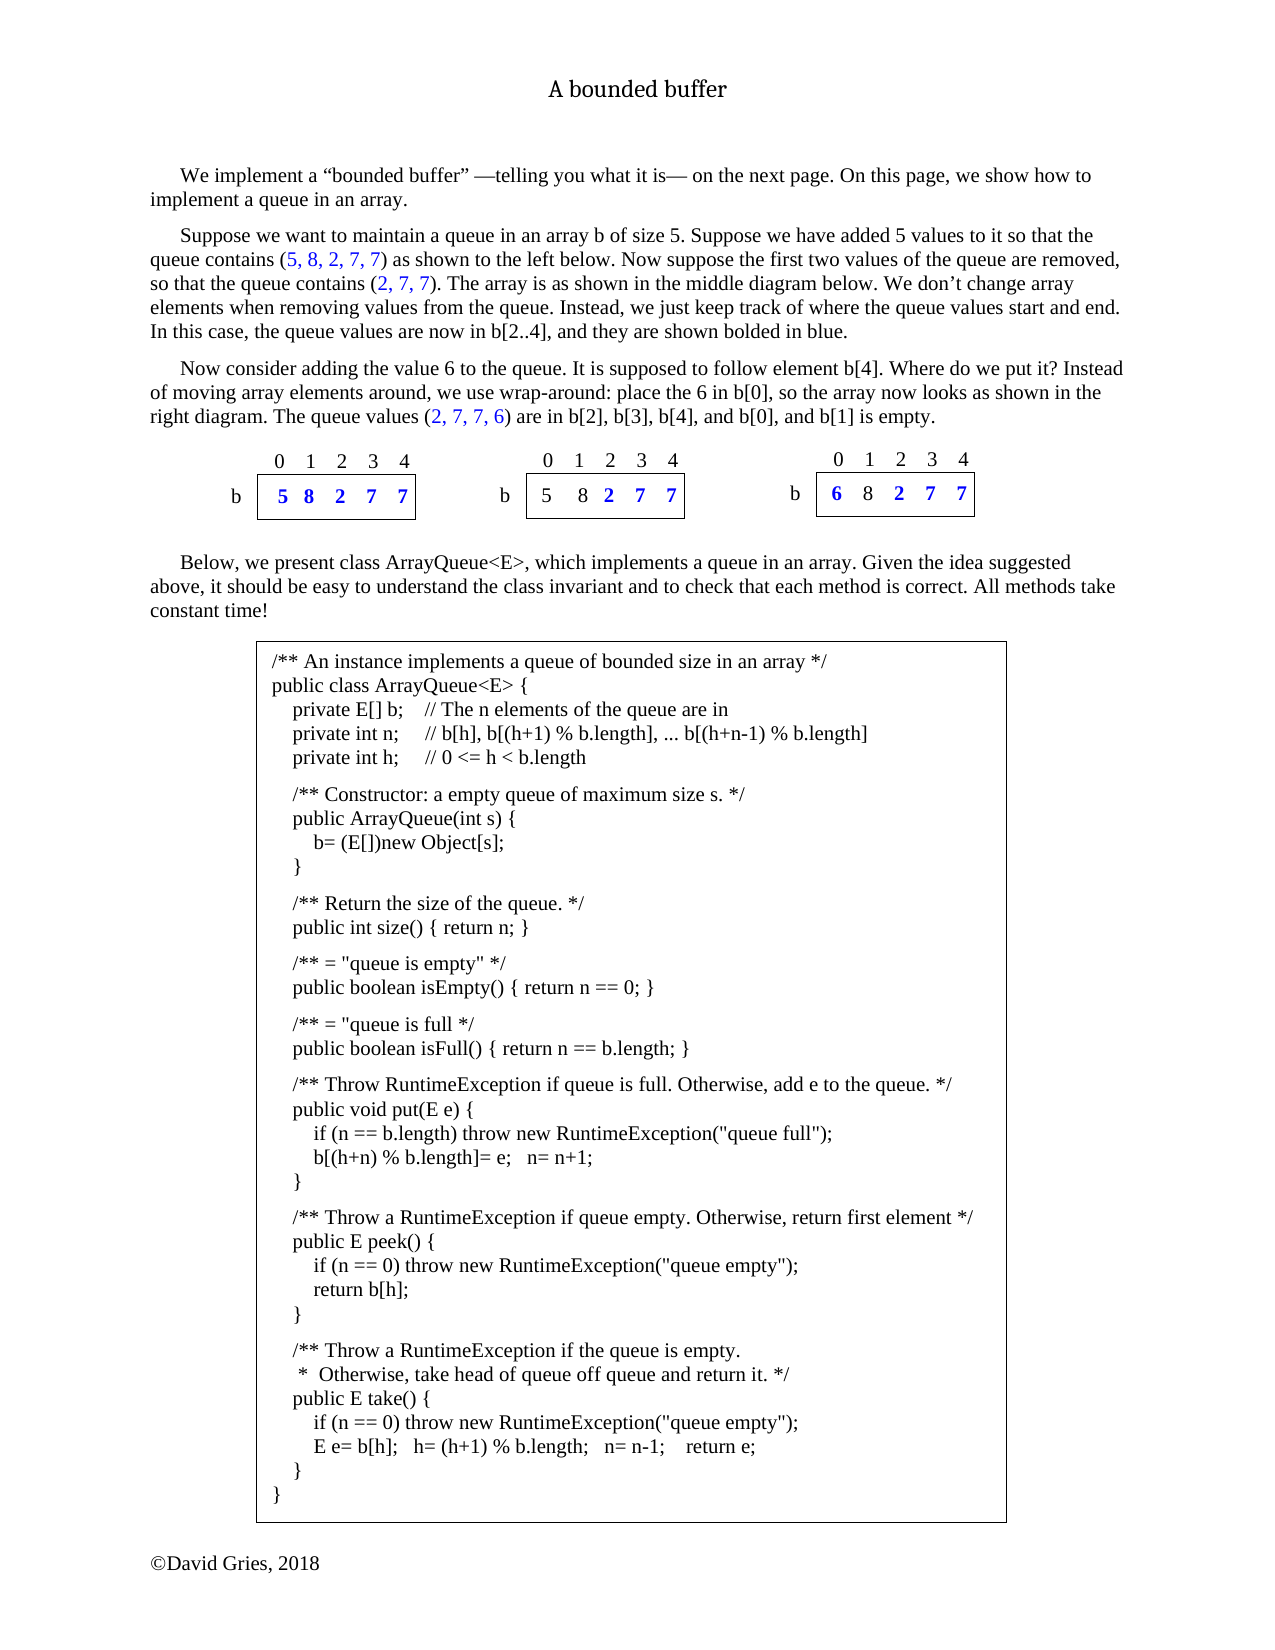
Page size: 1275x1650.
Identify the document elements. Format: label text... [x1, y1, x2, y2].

text Suppose we want to maintain a queue in an array b of size 5. Suppose we have added 5 values to it so that the queue contains (5, 8, 2, 7, 7) as shown to the left below. Now suppose the first two values of the queue are removed, so that the queue contains (2, 7, 7). The array is as shown in the middle diagram below. We don’t change array elements when removing values from the queue. Instead, we just keep track of where the queue values start and end. In this case, the queue values are now in b[2..4], and they are shown bolded in blue. [150, 223, 1125, 343]
text Below, we present class ArrayQueue<E>, which implements a queue in an array. Given the idea suggested above, it should be easy to understand the class invariant and to check that each method is correct. All methods take constant time! [150, 550, 1125, 622]
text We implement a “bounded buffer” —telling you what it is— on the next page. On this page, we show how to implement a queue in an array. [150, 162, 1125, 211]
text Now consider adding the value 6 to the queue. It is supposed to follow element b[4]. Where do we put it? Instead of moving array elements around, we use wrap-around: place the 6 in b[0], so the array now looks as shown in the right diagram. The queue values (2, 7, 7, 6) are in b[2], b[3], b[4], and b[0], and b[1] is empty. [150, 356, 1125, 428]
